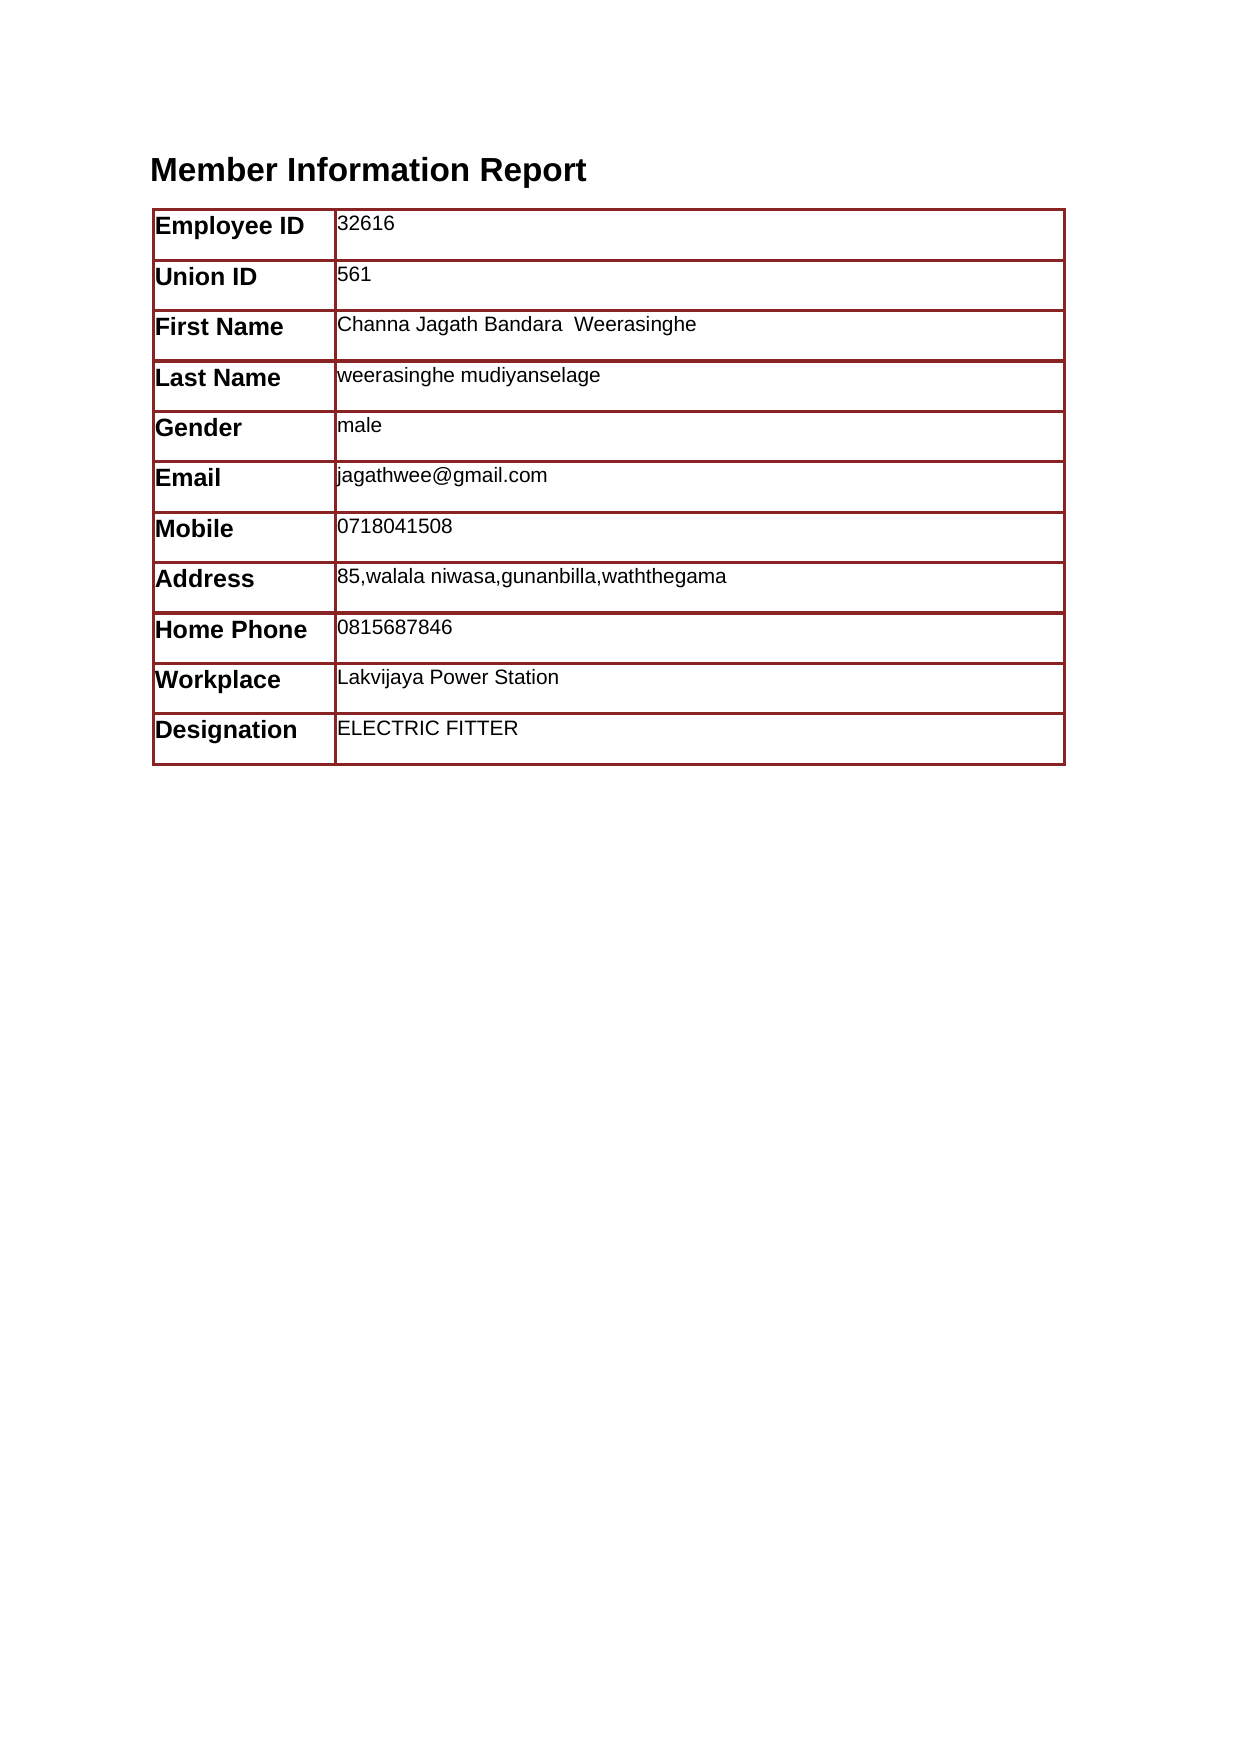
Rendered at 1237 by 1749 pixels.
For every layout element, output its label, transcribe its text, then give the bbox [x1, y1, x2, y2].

table_cell Last Name [155, 363, 334, 410]
text Member Information Report [150, 150, 1086, 188]
table_cell First Name [155, 312, 334, 359]
table_cell Mobile [155, 514, 334, 561]
table_cell Address [155, 564, 334, 611]
table_header 32616 [337, 211, 1063, 258]
table_cell weerasinghe mudiyanselage [337, 363, 1063, 410]
table_cell Designation [155, 715, 334, 763]
table_cell Lakvijaya Power Station [337, 665, 1063, 712]
table_cell Union ID [155, 262, 334, 309]
table_cell jagathwee@gmail.com [337, 463, 1063, 511]
table_cell 0718041508 [337, 514, 1063, 561]
table_cell 561 [337, 262, 1063, 309]
table_cell male [337, 413, 1063, 460]
table_cell Gender [155, 413, 334, 460]
table_header Employee ID [155, 211, 334, 258]
table_cell 85,walala niwasa,gunanbilla,waththegama [337, 564, 1063, 611]
table_cell ELECTRIC FITTER [337, 715, 1063, 763]
table_cell Home Phone [155, 615, 334, 662]
table_cell 0815687846 [337, 615, 1063, 662]
table_cell Workplace [155, 665, 334, 712]
table_cell Channa Jagath Bandara Weerasinghe [337, 312, 1063, 359]
table_cell Email [155, 463, 334, 511]
